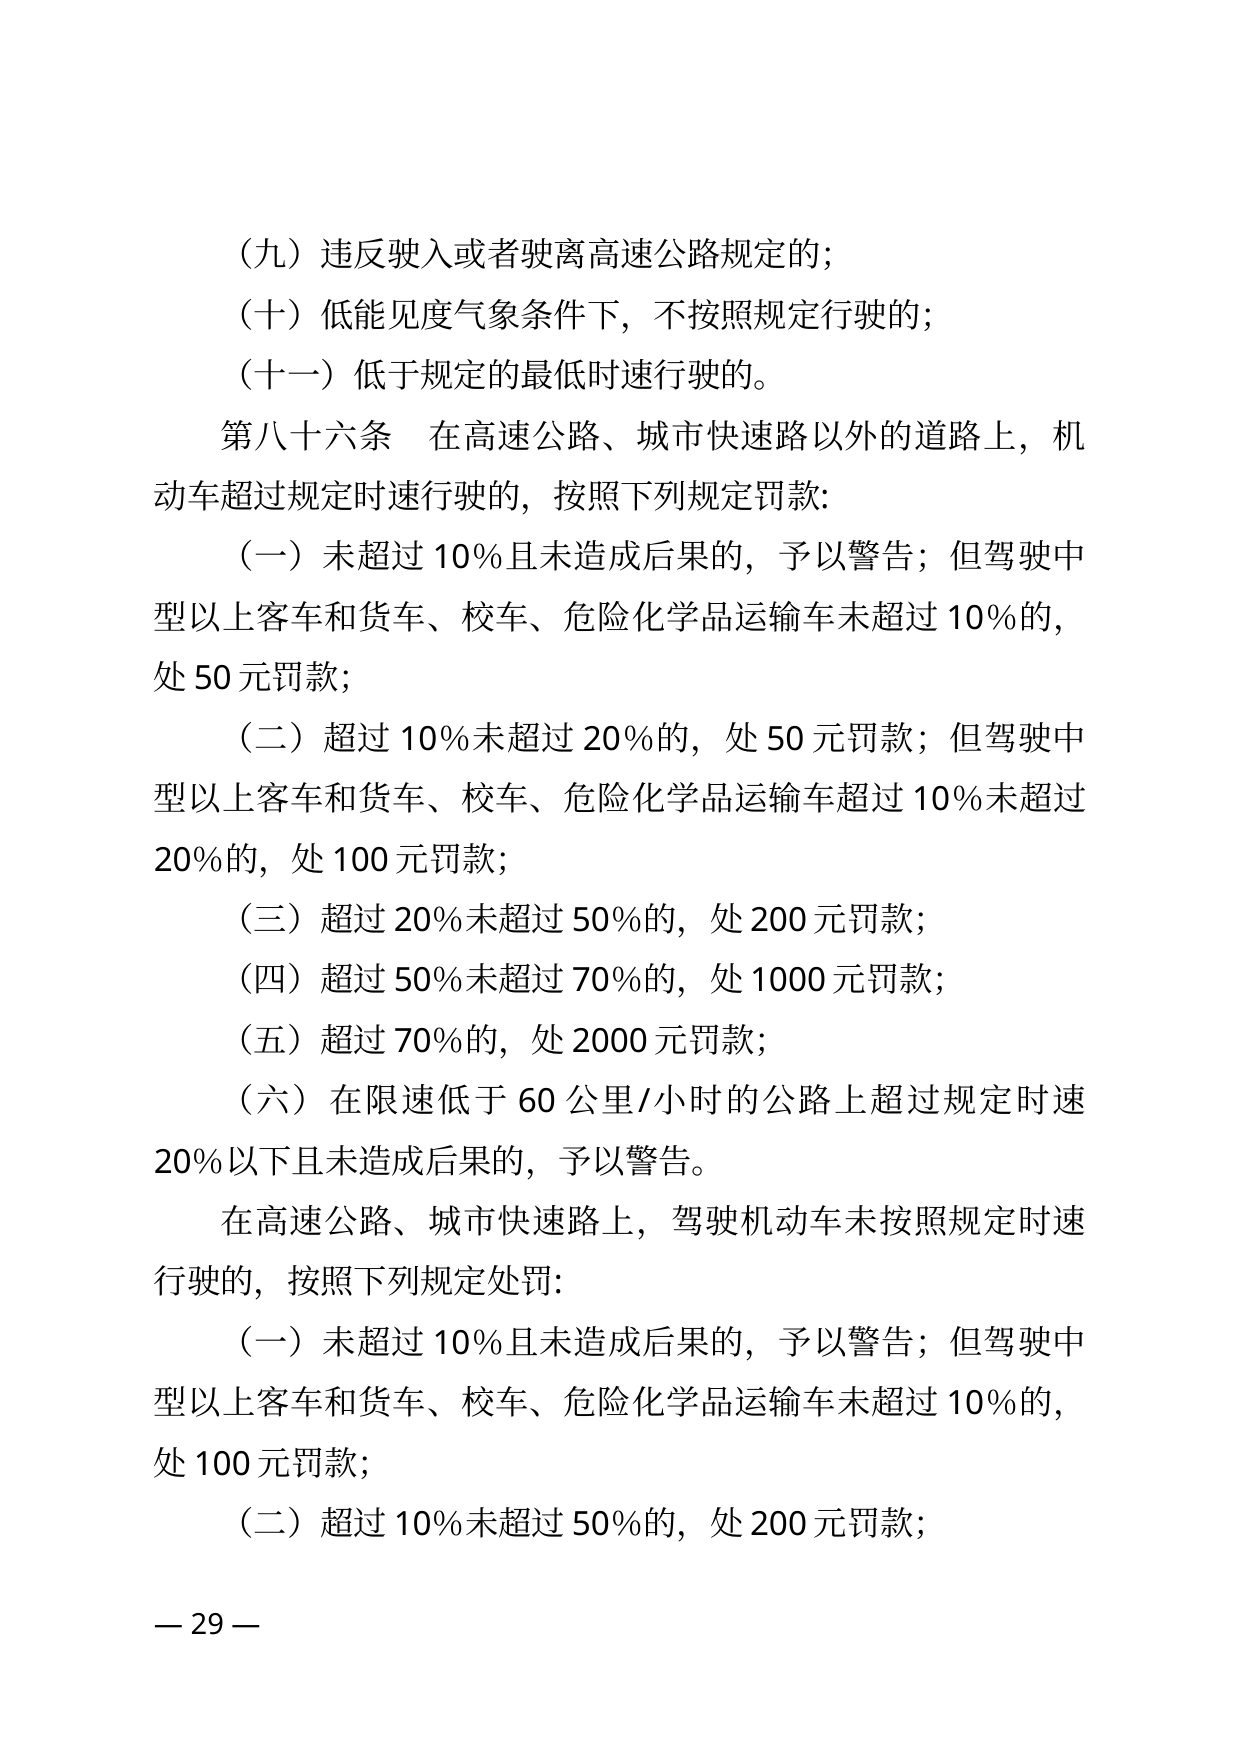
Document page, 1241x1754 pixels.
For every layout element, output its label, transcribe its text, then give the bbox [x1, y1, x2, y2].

text （十）低能见度气象条件下，不按照规定行驶的； [153, 279, 1087, 339]
text （六）在限速低于60公里/小时的公路上超过规定时速20％以下且未造成后果的，予以警告。 [153, 1064, 1087, 1185]
text （五）超过70％的，处2000元罚款； [153, 1004, 1087, 1064]
text 第八十六条 在高速公路、城市快速路以外的道路上，机动车超过规定时速行驶的，按照下列规定罚款: [153, 400, 1087, 521]
text （二）超过10％未超过50％的，处200元罚款； [153, 1487, 1087, 1548]
text （三）超过20％未超过50％的，处200元罚款； [153, 883, 1087, 943]
text （一）未超过10％且未造成后果的，予以警告；但驾驶中型以上客车和货车、校车、危险化学品运输车未超过10％的，处50元罚款； [153, 521, 1087, 702]
text （一）未超过10％且未造成后果的，予以警告；但驾驶中型以上客车和货车、校车、危险化学品运输车未超过10％的，处100元罚款； [153, 1306, 1087, 1487]
text （十一）低于规定的最低时速行驶的。 [153, 339, 1087, 400]
text 在高速公路、城市快速路上，驾驶机动车未按照规定时速行驶的，按照下列规定处罚: [153, 1185, 1087, 1306]
text （二）超过10％未超过20％的，处50元罚款；但驾驶中型以上客车和货车、校车、危险化学品运输车超过10％未超过20％的，处100元罚款； [153, 702, 1087, 883]
text （四）超过50％未超过70％的，处1000元罚款； [153, 943, 1087, 1004]
text （九）违反驶入或者驶离高速公路规定的； [153, 218, 1087, 279]
